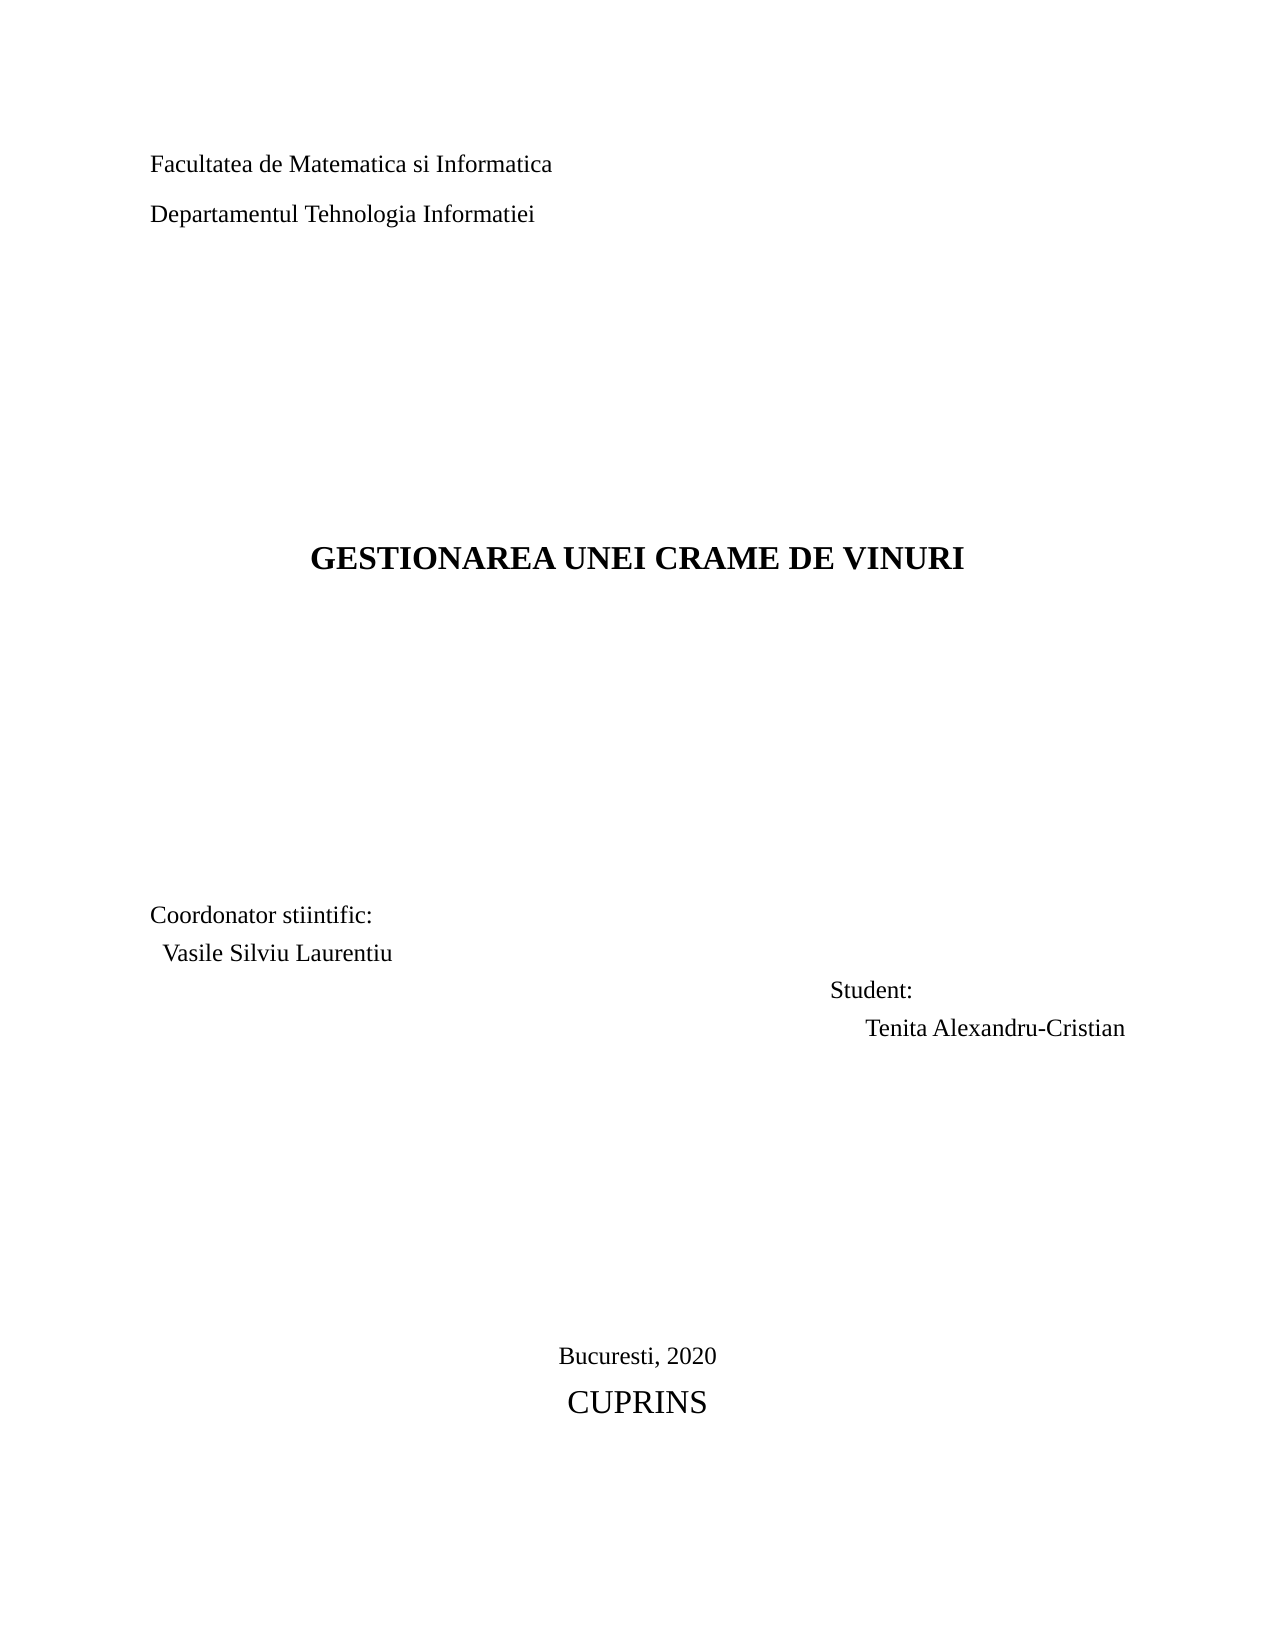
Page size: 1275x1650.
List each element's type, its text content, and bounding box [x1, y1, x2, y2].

text Bucuresti, 2020 [150, 1341, 1125, 1370]
text Student: [150, 969, 1125, 1006]
text Tenita Alexandru-Cristian [150, 1006, 1125, 1044]
text Departamentul Tehnologia Informatiei [150, 199, 1125, 228]
text Vasile Silviu Laurentiu [150, 931, 1125, 969]
text Facultatea de Matematica si Informatica [150, 150, 1125, 179]
text CUPRINS [150, 1391, 1125, 1419]
text GESTIONAREA UNEI CRAME DE VINURI [150, 547, 1125, 575]
text Coordonator stiintific: [150, 894, 1125, 931]
